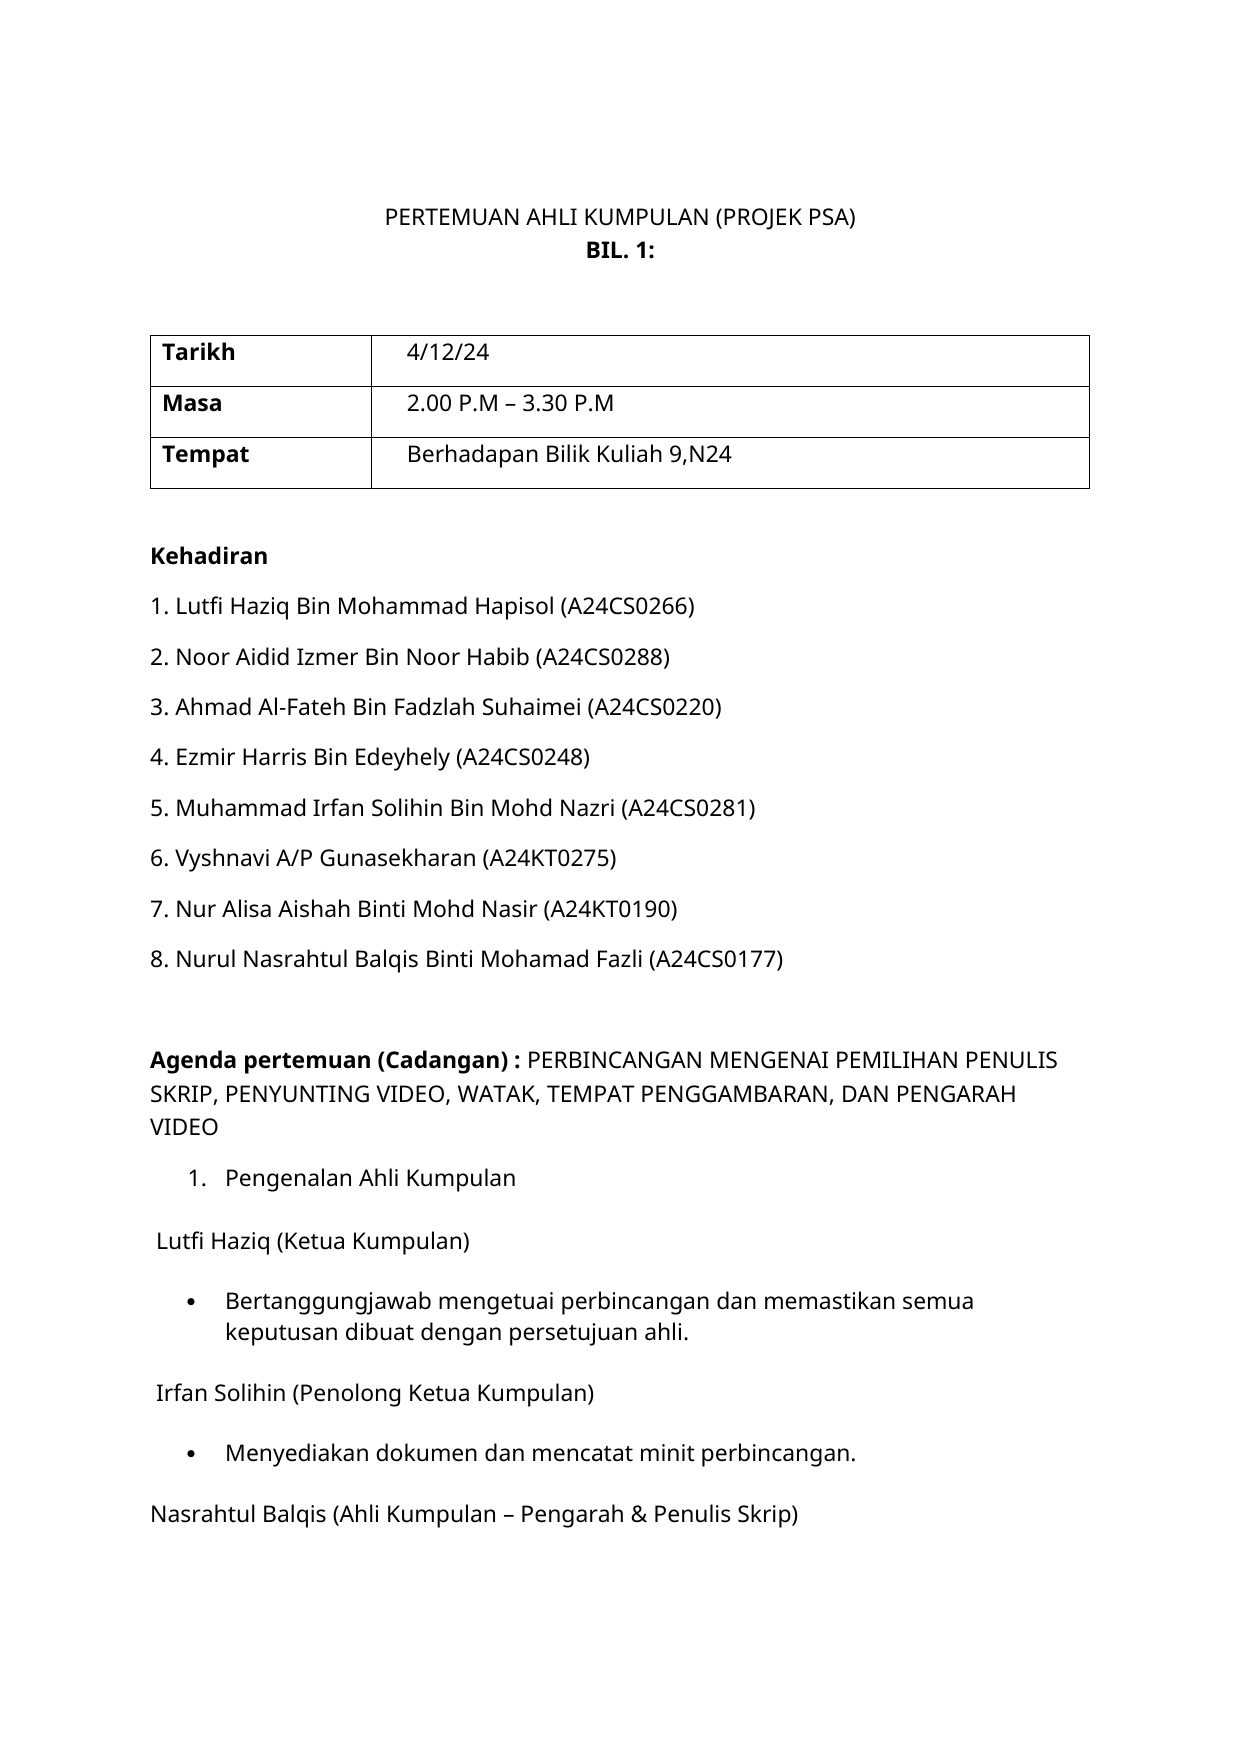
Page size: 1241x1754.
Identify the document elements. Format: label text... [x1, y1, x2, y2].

text Agenda pertemuan (Cadangan) : PERBINCANGAN MENGENAI PEMILIHAN PENULIS SKRIP, PENYUNTING VIDEO, WATAK, TEMPAT PENGGAMBARAN, DAN PENGARAH VIDEO [150, 1044, 1090, 1142]
text 2. Noor Aidid Izmer Bin Noor Habib (A24CS0288) [150, 640, 1090, 672]
list Menyediakan dokumen dan mencatat minit perbincangan. [187, 1437, 1090, 1468]
list Pengenalan Ahli Kumpulan [187, 1162, 1090, 1193]
text 6. Vyshnavi A/P Gunasekharan (A24KT0275) [150, 842, 1090, 873]
table_cell Masa [151, 387, 371, 437]
text 5. Muhammad Irfan Solihin Bin Mohd Nazri (A24CS0281) [150, 792, 1090, 823]
table_cell Berhadapan Bilik Kuliah 9,N24 [372, 438, 1089, 488]
text 3. Ahmad Al-Fateh Bin Fadzlah Suhaimei (A24CS0220) [150, 691, 1090, 722]
table_header Tarikh [151, 336, 371, 386]
table_header 4/12/24 [372, 336, 1089, 386]
text 7. Nur Alisa Aishah Binti Mohd Nasir (A24KT0190) [150, 892, 1090, 924]
text 8. Nurul Nasrahtul Balqis Binti Mohamad Fazli (A24CS0177) [150, 943, 1090, 974]
text 4. Ezmir Harris Bin Edeyhely (A24CS0248) [150, 741, 1090, 772]
table_cell 2.00 P.M – 3.30 P.M [372, 387, 1089, 437]
text 1. Lutfi Haziq Bin Mohammad Hapisol (A24CS0266) [150, 590, 1090, 621]
list Bertanggungjawab mengetuai perbincangan dan memastikan semua keputusan dibuat dengan persetujuan ahli. [187, 1285, 1090, 1347]
text Nasrahtul Balqis (Ahli Kumpulan – Pengarah & Penulis Skrip) [150, 1497, 1090, 1529]
text Kehadiran [150, 539, 1090, 571]
text PERTEMUAN AHLI KUMPULAN (PROJEK PSA) BIL. 1: [150, 200, 1090, 265]
text Irfan Solihin (Penolong Ketua Kumpulan) [150, 1377, 1090, 1408]
text Lutfi Haziq (Ketua Kumpulan) [150, 1224, 1090, 1256]
table_cell Tempat [151, 438, 371, 488]
